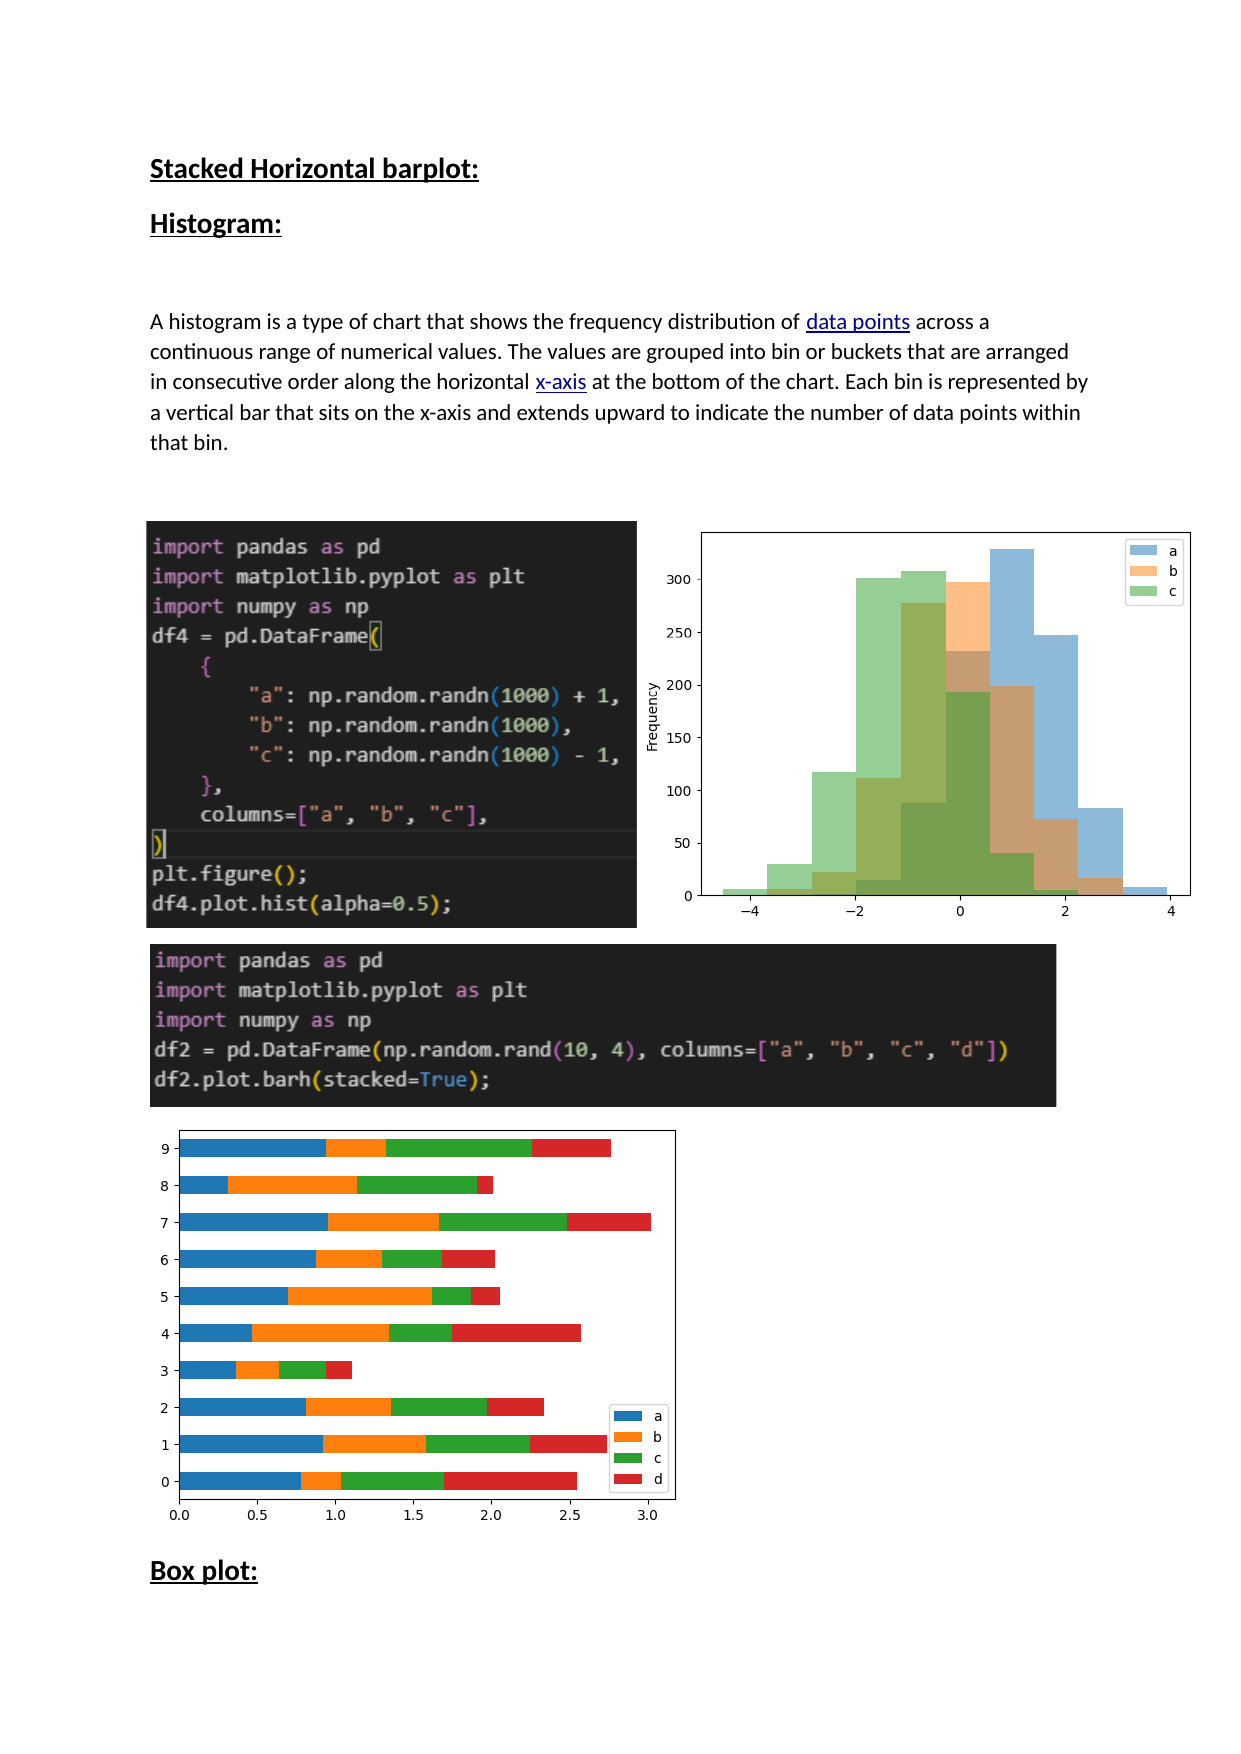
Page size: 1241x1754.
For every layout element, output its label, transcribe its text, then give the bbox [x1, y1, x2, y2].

picture [150, 944, 1057, 1107]
text Histogram: [150, 205, 1090, 241]
text A histogram is a type of chart that shows the frequency distribution of data points across a continuous range of numerical values. The values are grouped into bin or buckets that are arranged in consecutive order along the horizontal x-axis at the bottom of the chart. Each bin is represented by a vertical bar that sits on the x-axis and extends upward to indicate the number of data points within that bin. [150, 307, 1090, 456]
picture [150, 1120, 683, 1533]
text Stacked Horizontal barplot: [150, 150, 1090, 186]
picture [146, 521, 1198, 928]
